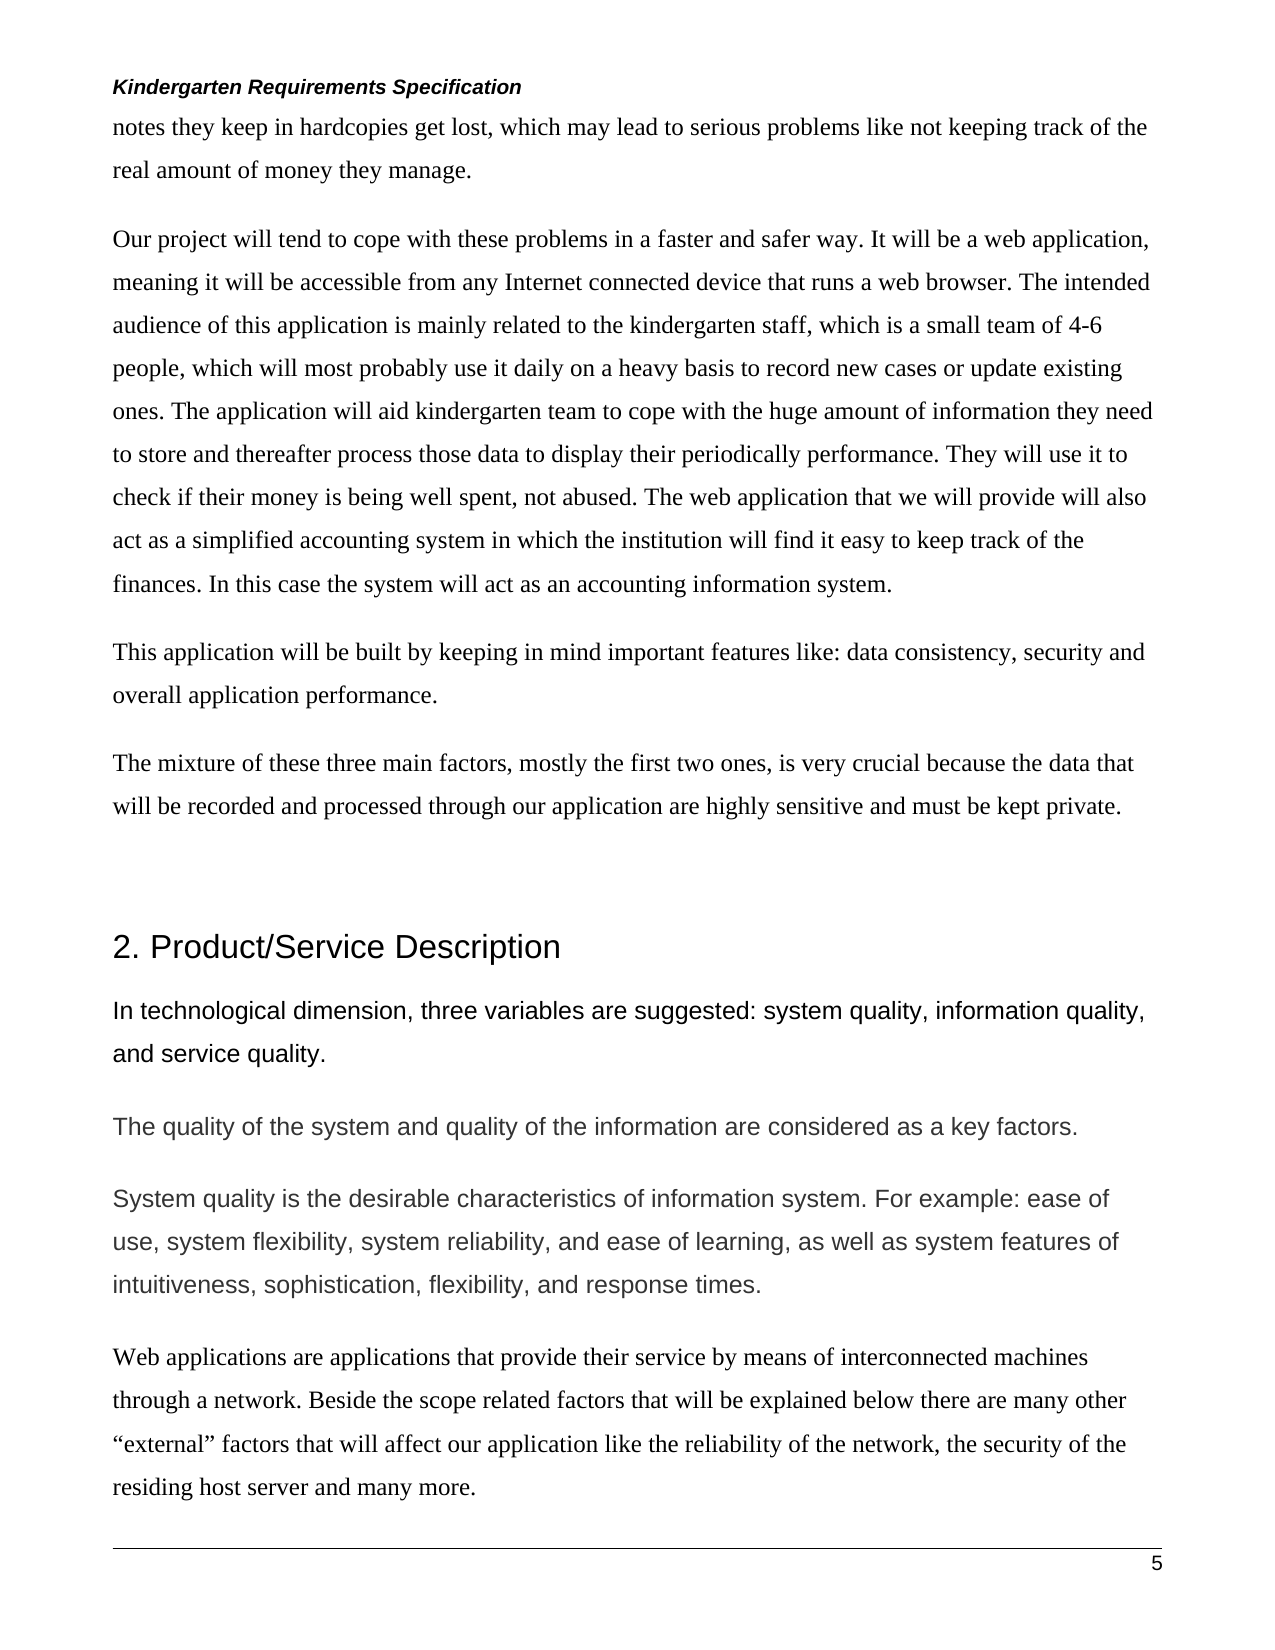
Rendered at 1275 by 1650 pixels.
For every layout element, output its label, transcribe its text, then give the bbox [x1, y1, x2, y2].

text System quality is the desirable characteristics of information system. For example: ease of use, system flexibility, system reliability, and ease of learning, as well as system features of intuitiveness, sophistication, flexibility, and response times. [112, 1184, 1162, 1299]
text Our project will tend to cope with these problems in a faster and safer way. It will be a web application, meaning it will be accessible from any Internet connected device that runs a web browser. The intended audience of this application is mainly related to the kindergarten staff, which is a small team of 4-6 people, which will most probably use it daily on a heavy basis to record new cases or update existing ones. The application will aid kindergarten team to cope with the huge amount of information they need to store and thereafter process those data to display their periodically performance. They will use it to check if their money is being well spent, not abused. The web application that we will provide will also act as a simplified accounting system in which the institution will find it easy to keep track of the finances. In this case the system will act as an accounting information system. [112, 224, 1162, 597]
text The mixture of these three main factors, mostly the first two ones, is very crucial because the data that will be recorded and processed through our application are highly sensitive and must be kept private. [112, 748, 1162, 820]
text In technological dimension, three variables are suggested: system quality, information quality, and service quality. [112, 996, 1162, 1068]
subtitle Product/Service Description [112, 927, 1162, 966]
text The quality of the system and quality of the information are considered as a key factors. [112, 1112, 1162, 1140]
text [112, 112, 1162, 184]
text Web applications are applications that provide their service by means of interconnected machines through a network. Beside the scope related factors that will be explained below there are many other “external” factors that will affect our application like the reliability of the network, the security of the residing host server and many more. [112, 1342, 1162, 1501]
text This application will be built by keeping in mind important features like: data consistency, security and overall application performance. [112, 637, 1162, 709]
